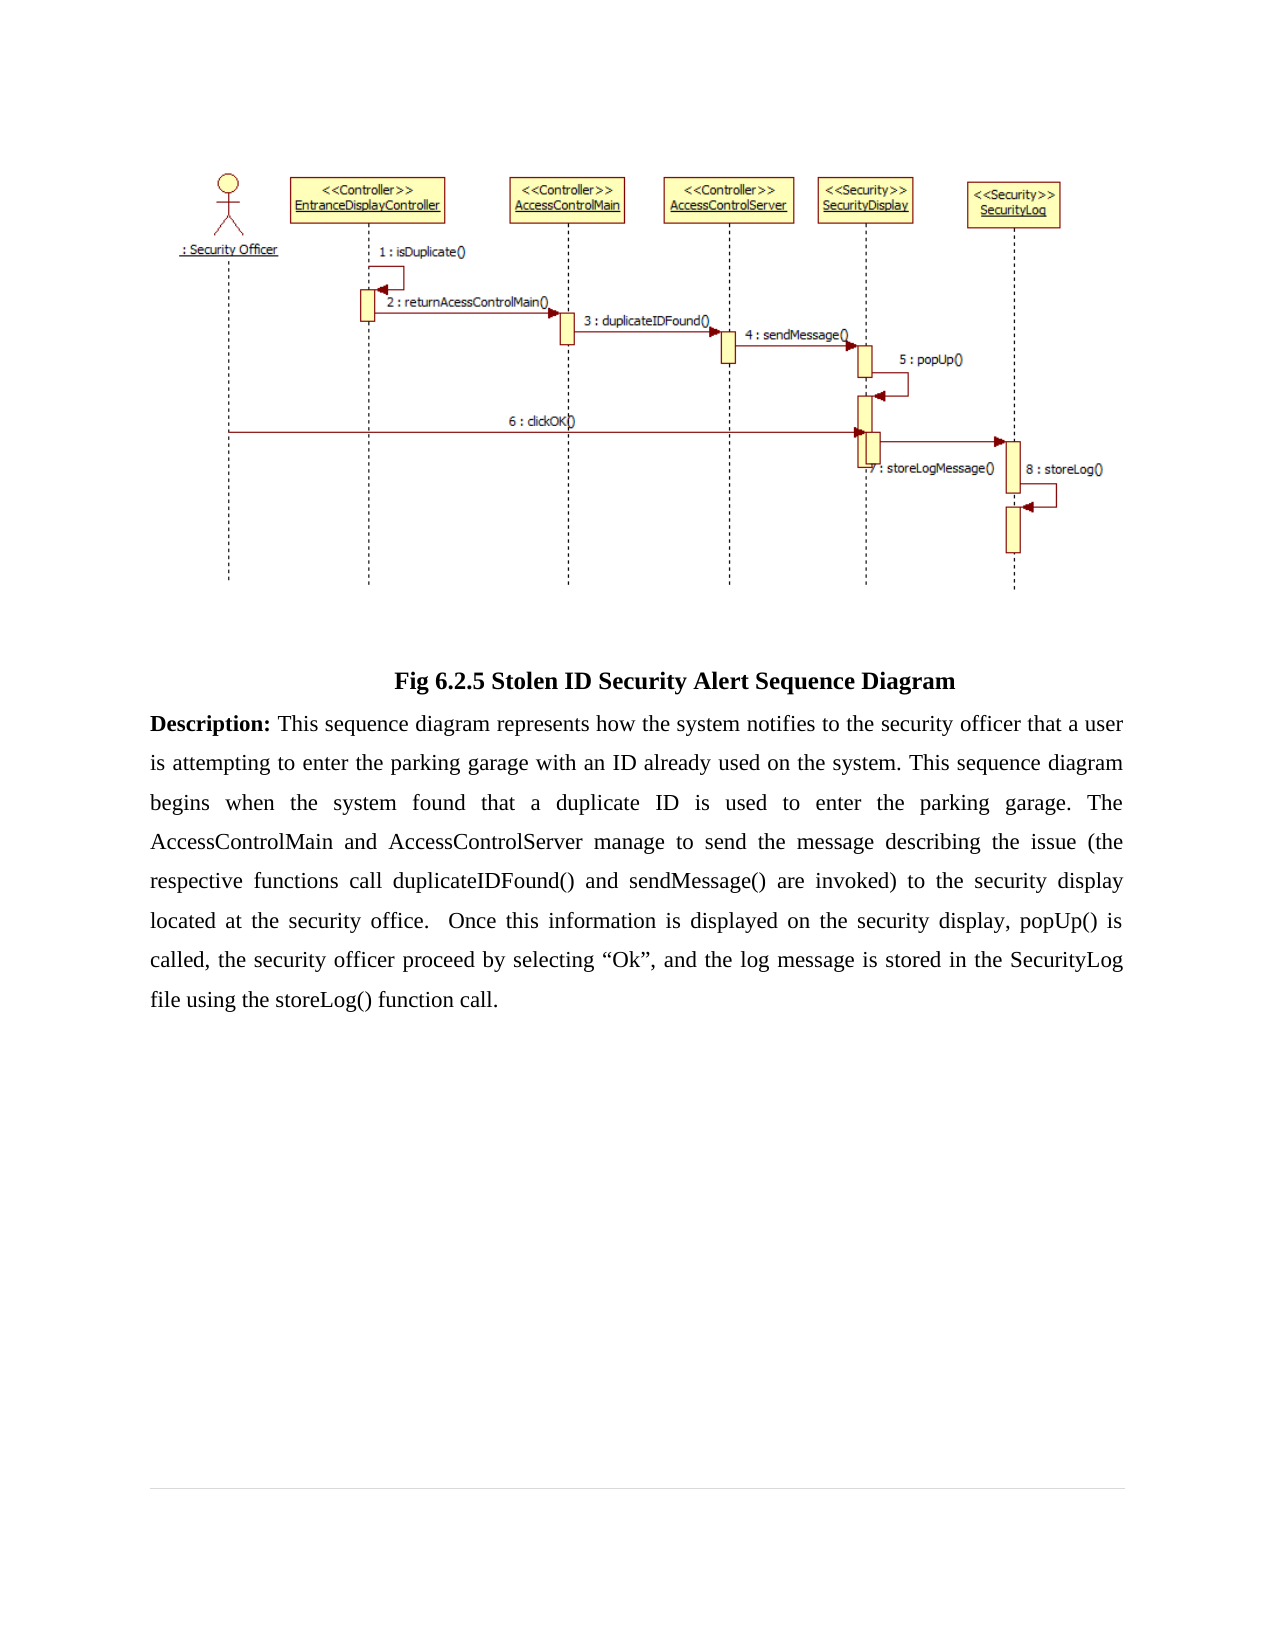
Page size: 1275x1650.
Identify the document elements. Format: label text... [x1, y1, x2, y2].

text Description: This sequence diagram represents how the system notifies to the security officer that a user is attempting to enter the parking garage with an ID already used on the system. This sequence diagram begins when the system found that a duplicate ID is used to enter the parking garage. The AccessControlMain and AccessControlServer manage to send the message describing the issue (the respective functions call duplicateIDFound() and sendMessage() are invoked) to the security display located at the security office. Once this information is displayed on the security display, popUp() is called, the security officer proceed by selecting “Ok”, and the log message is stored in the SecurityLog file using the storeLog() function call. [150, 709, 1125, 1012]
picture [150, 150, 1125, 613]
text Fig 6.2.5 Stolen ID Security Alert Sequence Diagram [225, 666, 1125, 695]
